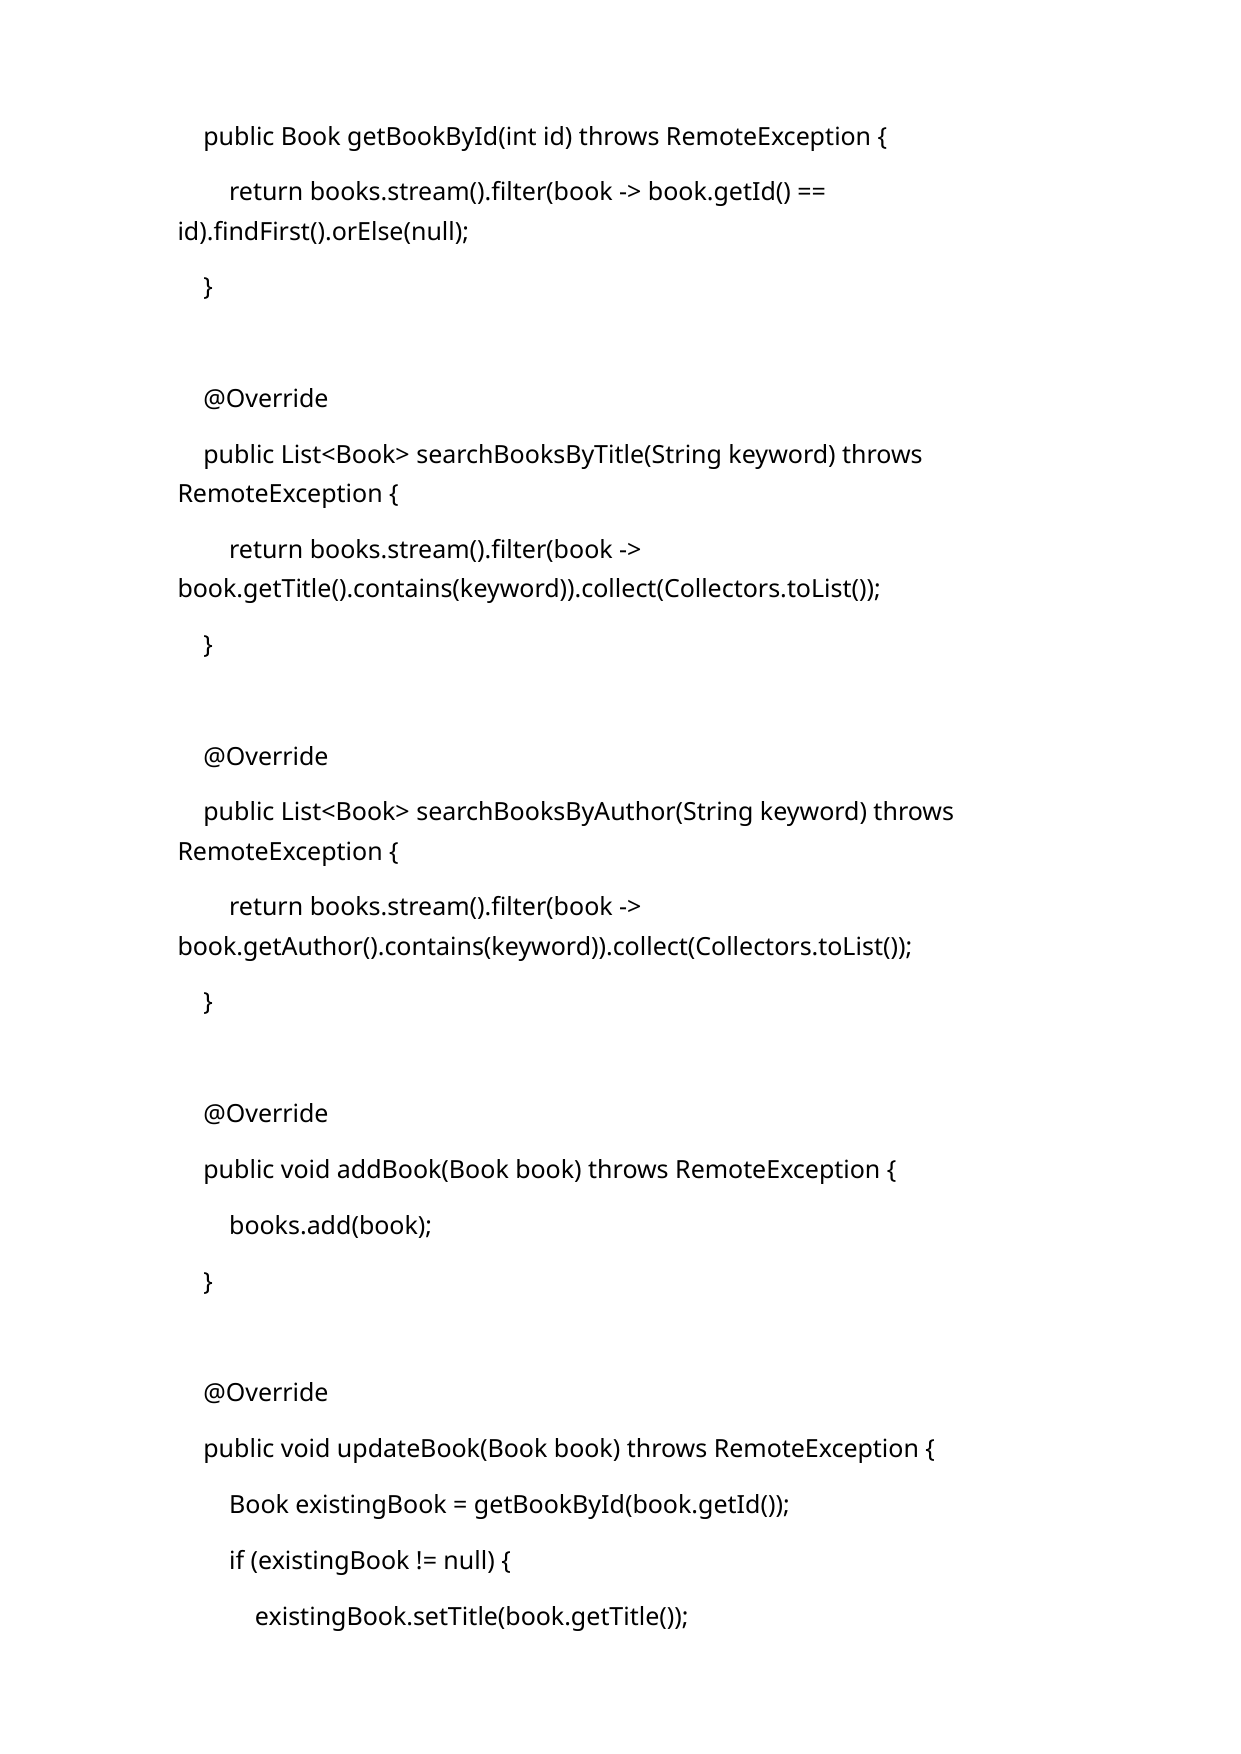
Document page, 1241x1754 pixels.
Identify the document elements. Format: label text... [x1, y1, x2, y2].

text } [177, 626, 1122, 661]
text public void updateBook(Book book) throws RemoteException { [177, 1431, 1122, 1465]
text return books.stream().filter(book -> book.getAuthor().contains(keyword)).collect(Collectors.toList()); [177, 889, 1122, 962]
text books.add(book); [177, 1207, 1122, 1241]
text @Override [177, 1096, 1122, 1130]
text public List<Book> searchBooksByTitle(String keyword) throws RemoteException { [177, 436, 1122, 510]
text Book existingBook = getBookById(book.getId()); [177, 1486, 1122, 1521]
text existingBook.setTitle(book.getTitle()); [177, 1598, 1122, 1632]
text @Override [177, 1375, 1122, 1409]
text @Override [177, 381, 1122, 415]
text return books.stream().filter(book -> book.getId() == id).findFirst().orElse(null); [177, 174, 1122, 247]
text } [177, 1263, 1122, 1297]
text return books.stream().filter(book -> book.getTitle().contains(keyword)).collect(Collectors.toList()); [177, 531, 1122, 605]
text } [177, 269, 1122, 303]
text @Override [177, 738, 1122, 772]
text if (existingBook != null) { [177, 1542, 1122, 1576]
text public Book getBookById(int id) throws RemoteException { [177, 118, 1122, 152]
text public List<Book> searchBooksByAuthor(String keyword) throws RemoteException { [177, 794, 1122, 867]
text public void addBook(Book book) throws RemoteException { [177, 1151, 1122, 1186]
text } [177, 984, 1122, 1018]
